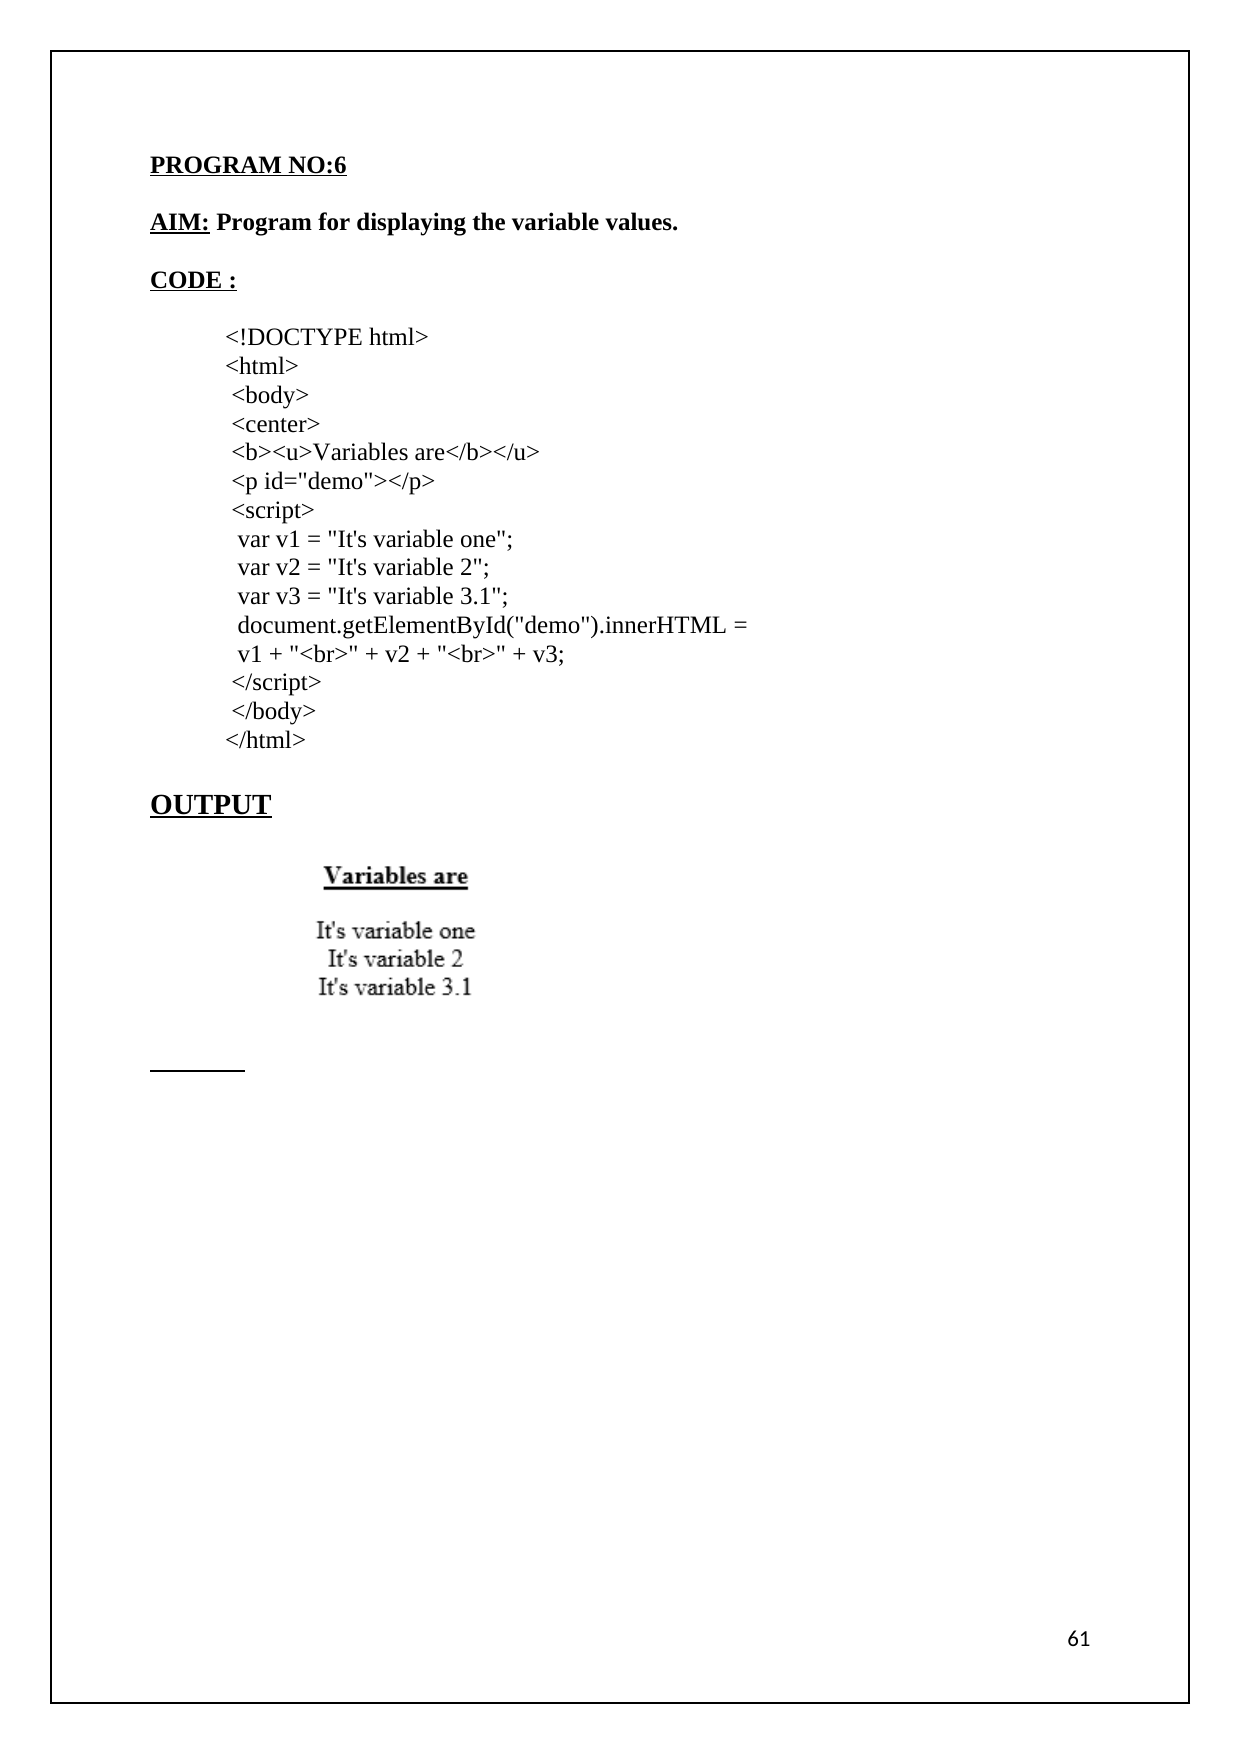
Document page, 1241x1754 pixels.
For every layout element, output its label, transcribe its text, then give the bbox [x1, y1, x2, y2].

text <script> [225, 495, 1090, 524]
text </html> [225, 725, 1090, 754]
text <b><u>Variables are</b></u> [225, 437, 1090, 466]
text v1 + "<br>" + v2 + "<br>" + v3; [225, 639, 1090, 667]
text OUTPUT [150, 787, 1090, 821]
text var v2 = "It's variable 2"; [225, 552, 1090, 581]
text CODE : [150, 265, 1090, 294]
text <!DOCTYPE html> [225, 322, 1090, 351]
text PROGRAM NO:6 [150, 150, 1090, 179]
text </script> [225, 667, 1090, 696]
text <body> [225, 380, 1090, 409]
text AIM: Program for displaying the variable values. [150, 207, 1090, 236]
picture [244, 854, 589, 1069]
text var v3 = "It's variable 3.1"; [225, 581, 1090, 610]
text var v1 = "It's variable one"; [225, 524, 1090, 552]
text document.getElementById("demo").innerHTML = [225, 610, 1090, 639]
text <p id="demo"></p> [225, 466, 1090, 495]
text </body> [225, 696, 1090, 725]
text <center> [225, 409, 1090, 437]
text <html> [225, 351, 1090, 380]
